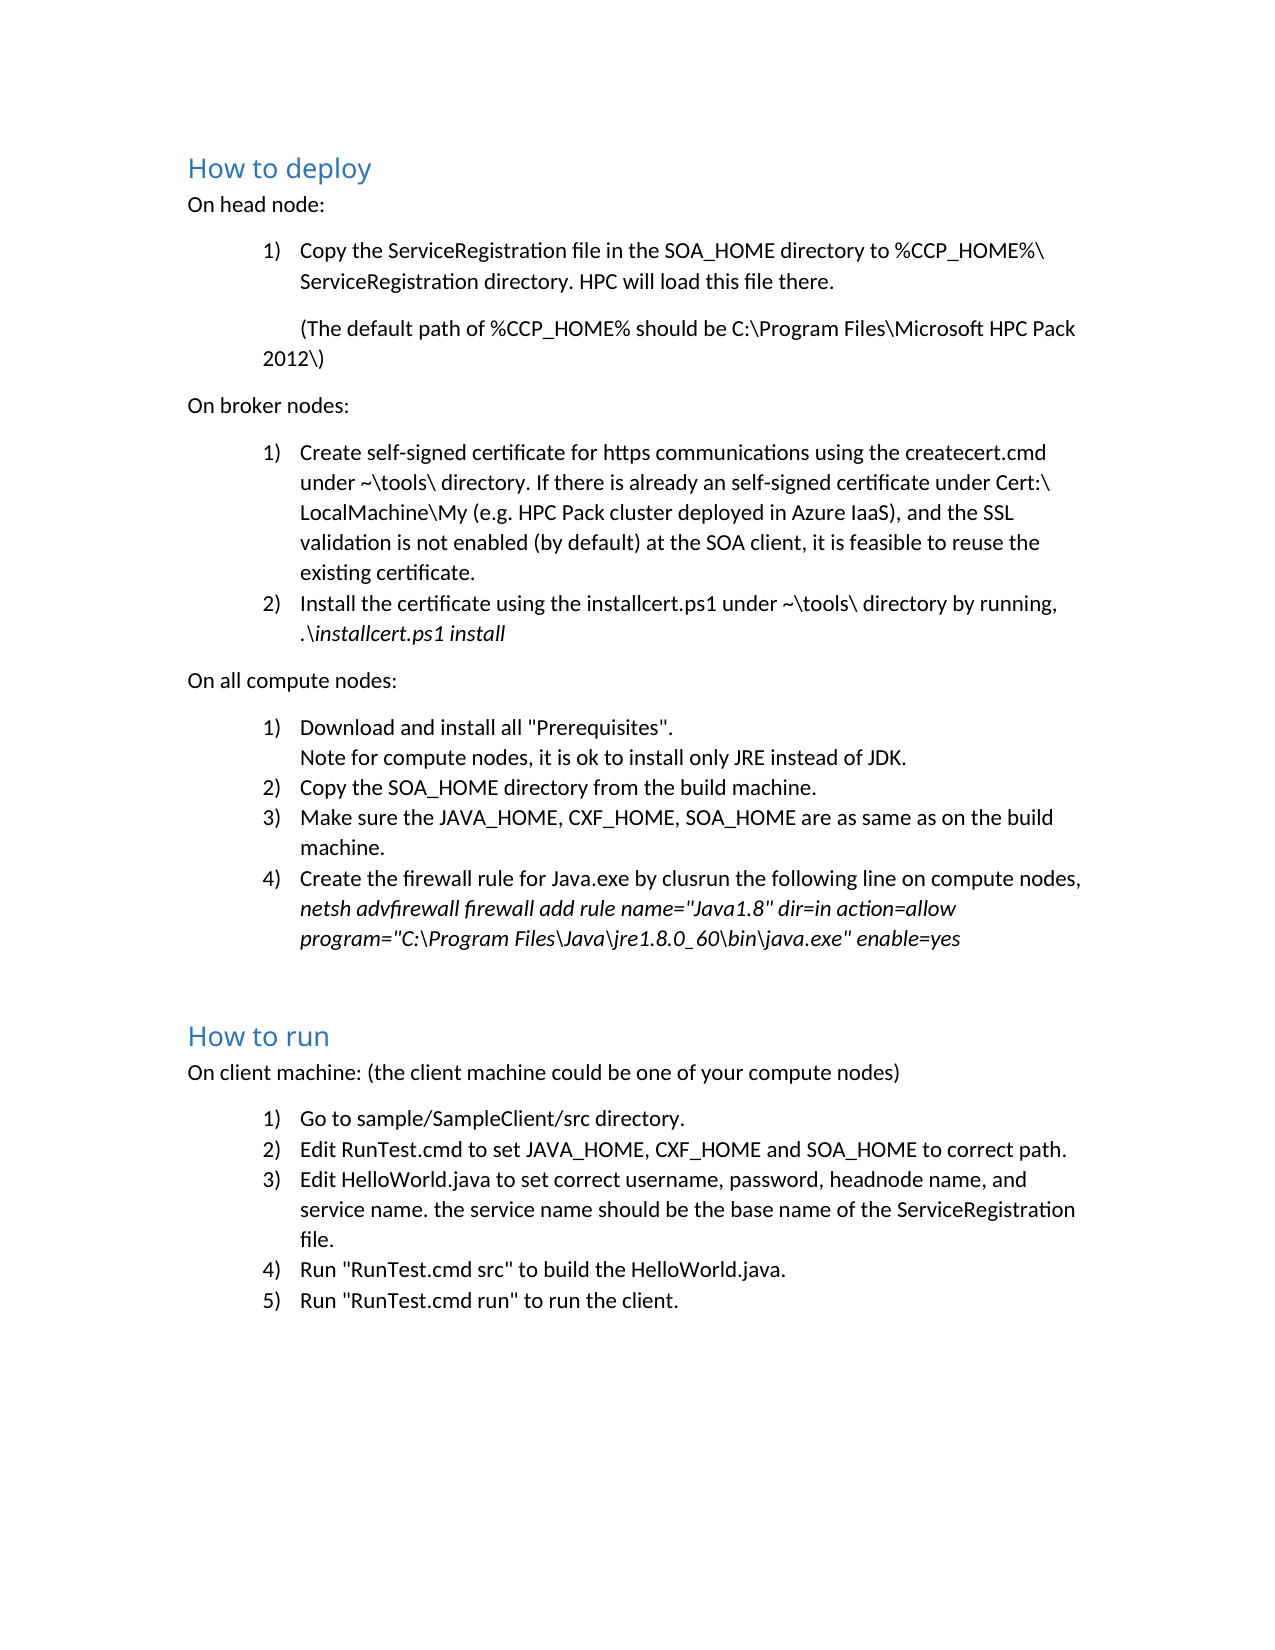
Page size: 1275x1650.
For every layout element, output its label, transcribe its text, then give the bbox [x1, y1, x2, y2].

list netsh advfirewall firewall add rule name="Java1.8" dir=in action=allow program="C:\Program Files\Java\jre1.8.0_60\bin\java.exe" enable=yes [300, 894, 1087, 952]
list Download and install all "Prerequisites". [262, 713, 1087, 741]
list Edit RunTest.cmd to set JAVA_HOME, CXF_HOME and SOA_HOME to correct path. [262, 1135, 1087, 1163]
list Create self-signed certificate for https communications using the createcert.cmd under ~\tools\ directory. If there is already an self-signed certificate under Cert:\LocalMachine\My (e.g. HPC Pack cluster deployed in Azure IaaS), and the SSL validation is not enabled (by default) at the SOA client, it is feasible to reuse the existing certificate. [262, 438, 1087, 587]
text On head node: [187, 190, 1087, 218]
text On all compute nodes: [187, 666, 1087, 694]
list Edit HelloWorld.java to set correct username, password, headnode name, and service name. the service name should be the base name of the ServiceRegistration file. [262, 1165, 1087, 1253]
text On client machine: (the client machine could be one of your compute nodes) [187, 1058, 1087, 1086]
list Run "RunTest.cmd src" to build the HelloWorld.java. [262, 1256, 1087, 1284]
list Copy the SOA_HOME directory from the build machine. [262, 773, 1087, 801]
list Run "RunTest.cmd run" to run the client. [262, 1286, 1087, 1314]
list Go to sample/SampleClient/src directory. [262, 1104, 1087, 1133]
list Copy the ServiceRegistration file in the SOA_HOME directory to %CCP_HOME%\ServiceRegistration directory. HPC will load this file there. [262, 237, 1087, 295]
list Make sure the JAVA_HOME, CXF_HOME, SOA_HOME are as same as on the build machine. [262, 803, 1087, 862]
subtitle How to deploy [187, 150, 1087, 187]
list .\installcert.ps1 install [300, 619, 1087, 647]
list Note for compute nodes, it is ok to install only JRE instead of JDK. [300, 743, 1087, 771]
text On broker nodes: [187, 391, 1087, 419]
text (The default path of %CCP_HOME% should be C:\Program Files\Microsoft HPC Pack 2012\) [262, 314, 1087, 372]
list Create the firewall rule for Java.exe by clusrun the following line on compute nodes, [262, 864, 1087, 892]
subtitle How to run [187, 1018, 1087, 1055]
list Install the certificate using the installcert.ps1 under ~\tools\ directory by running, [262, 589, 1087, 617]
